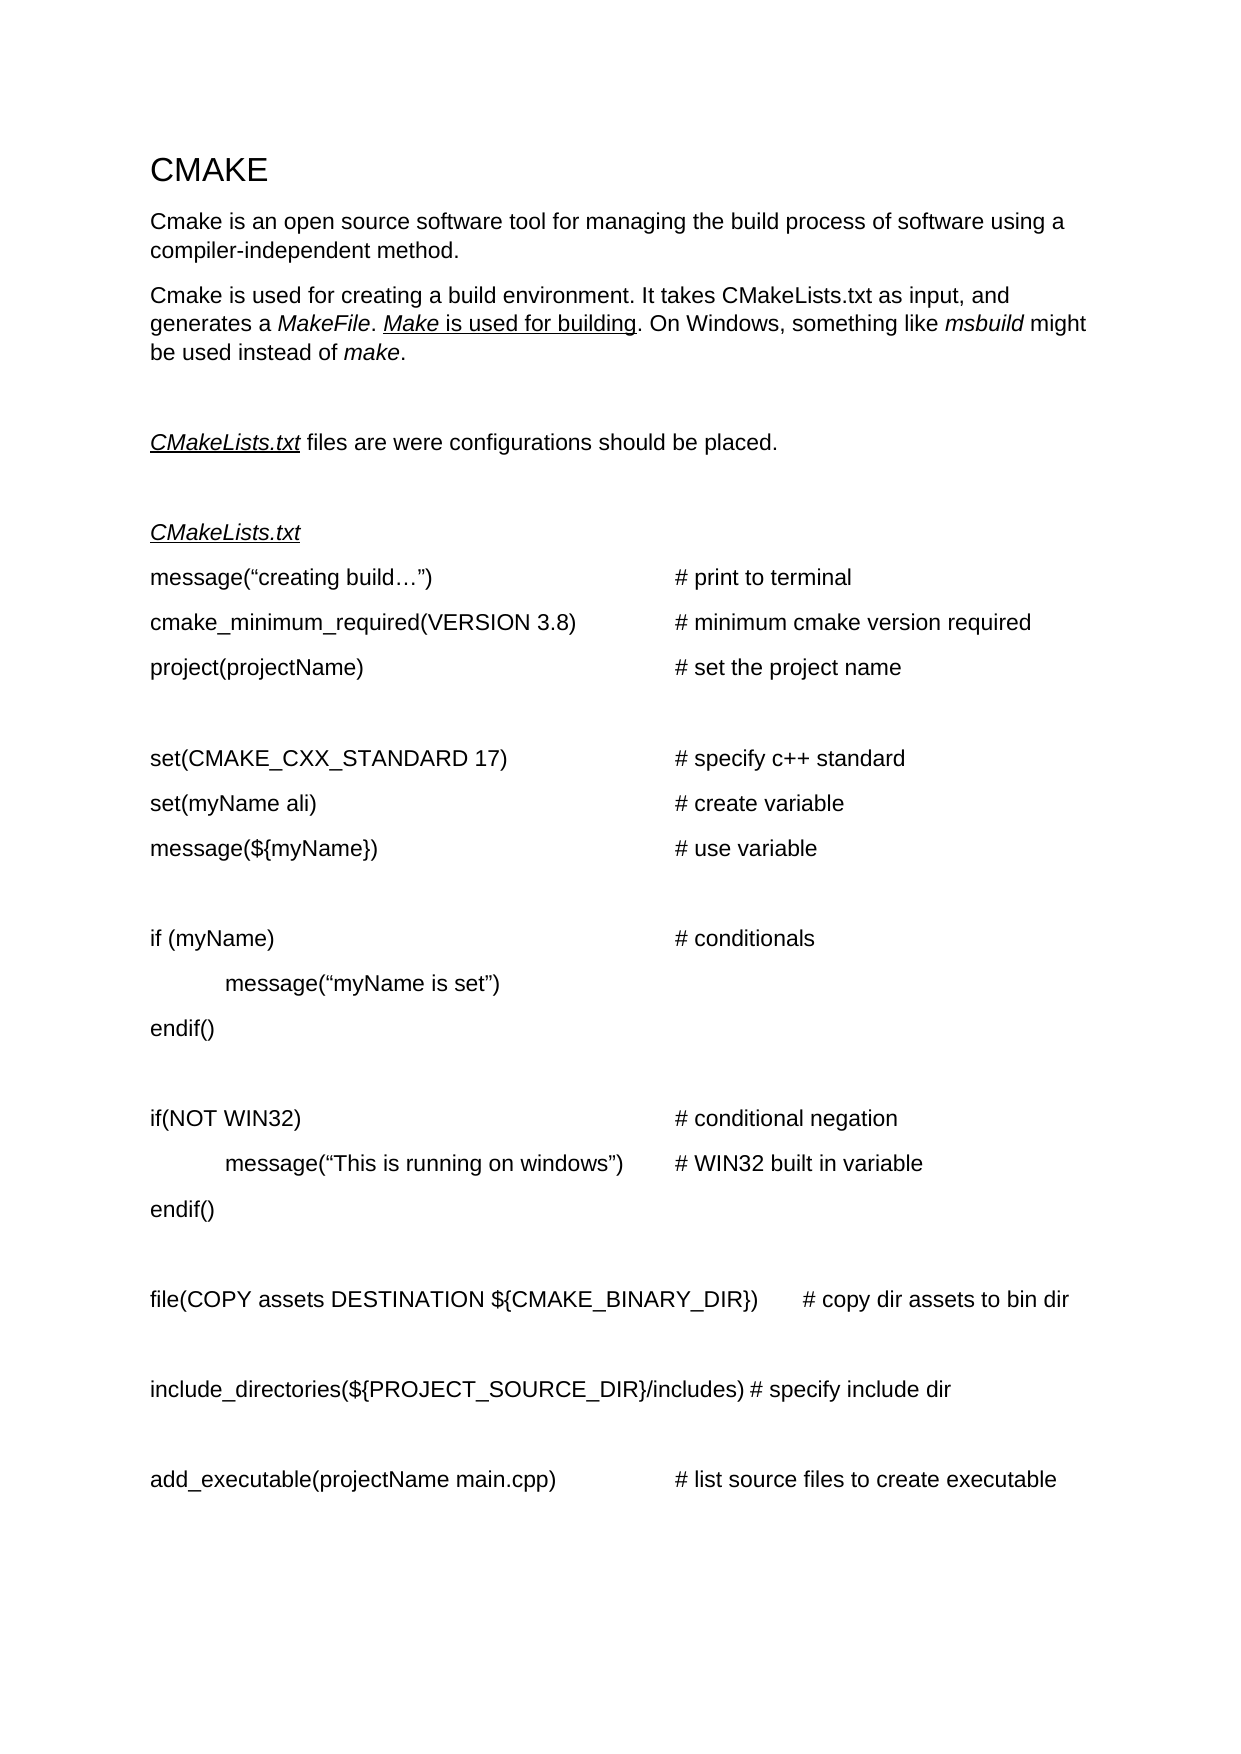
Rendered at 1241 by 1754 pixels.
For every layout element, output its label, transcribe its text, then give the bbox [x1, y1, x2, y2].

text CMAKE [150, 150, 1090, 188]
text CMakeLists.txt [150, 519, 1090, 545]
text if (myName) # conditionals [150, 925, 1090, 951]
text project(projectName) # set the project name [150, 654, 1090, 681]
text Cmake is used for creating a build environment. It takes CMakeLists.txt as input, and generates a MakeFile. Make is used for building. On Windows, something like msbuild might be used instead of make. [150, 282, 1090, 365]
text CMakeLists.txt files are were configurations should be placed. [150, 429, 1090, 455]
text message(“This is running on windows”) # WIN32 built in variable [150, 1150, 1090, 1177]
text include_directories(${PROJECT_SOURCE_DIR}/includes) # specify include dir [150, 1376, 1090, 1402]
text endif() [150, 1196, 1090, 1222]
text set(myName ali) # create variable [150, 789, 1090, 816]
text endif() [150, 1015, 1090, 1041]
text add_executable(projectName main.cpp) # list source files to create executable [150, 1466, 1090, 1492]
text message(${myName}) # use variable [150, 835, 1090, 861]
text file(COPY assets DESTINATION ${CMAKE_BINARY_DIR}) # copy dir assets to bin dir [150, 1286, 1090, 1312]
text if(NOT WIN32) # conditional negation [150, 1105, 1090, 1132]
text set(CMAKE_CXX_STANDARD 17) # specify c++ standard [150, 744, 1090, 771]
text cmake_minimum_required(VERSION 3.8) # minimum cmake version required [150, 609, 1090, 636]
text message(“myName is set”) [150, 970, 1090, 996]
text message(“creating build…”) # print to terminal [150, 564, 1090, 590]
text Cmake is an open source software tool for managing the build process of software using a compiler-independent method. [150, 208, 1090, 263]
